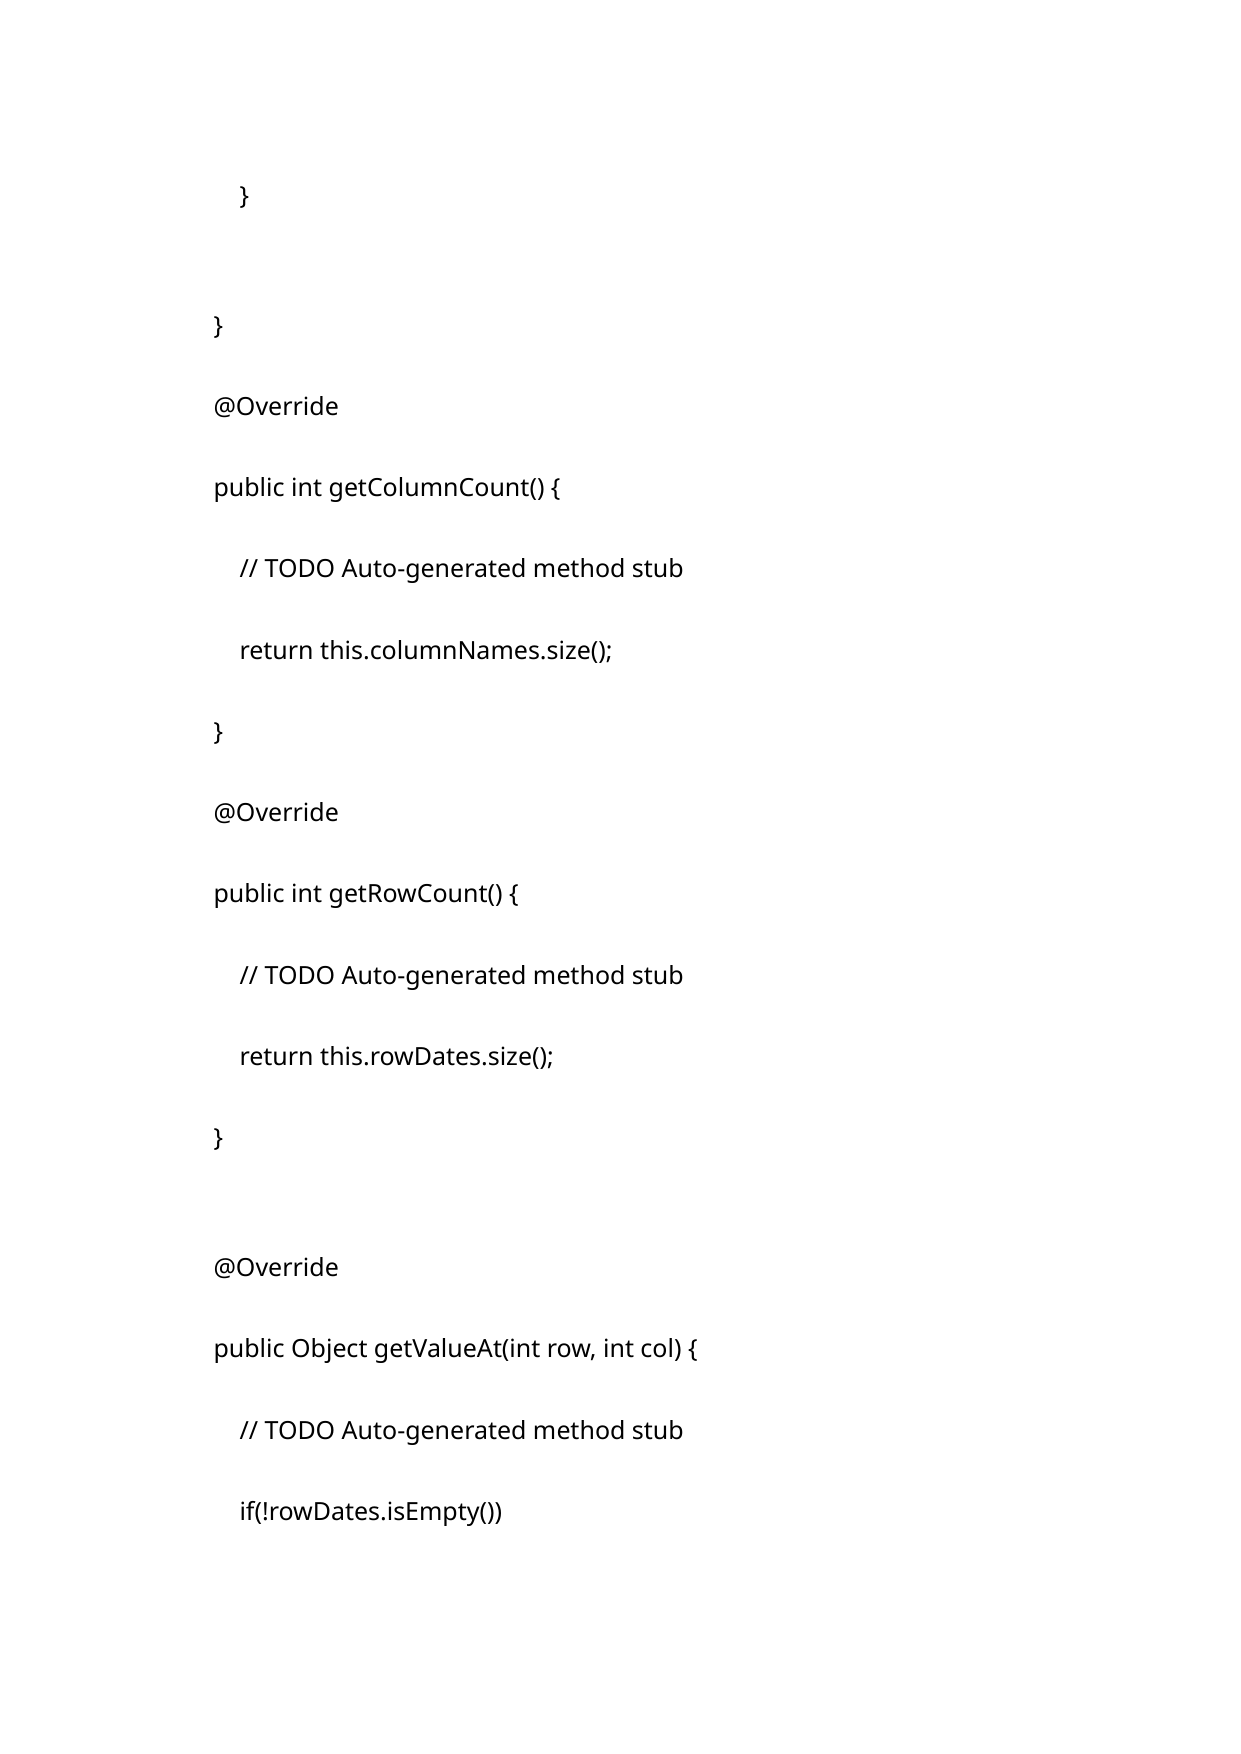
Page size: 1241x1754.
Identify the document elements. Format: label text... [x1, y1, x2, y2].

text public int getRowCount() { [187, 861, 1053, 926]
text // TODO Auto-generated method stub [187, 1397, 1053, 1462]
text public int getColumnCount() { [187, 454, 1053, 519]
text @Override [187, 1234, 1053, 1299]
text // TODO Auto-generated method stub [187, 536, 1053, 601]
text } [187, 1104, 1053, 1169]
text } [187, 162, 1053, 227]
text return this.rowDates.size(); [187, 1023, 1053, 1088]
text } [187, 292, 1053, 357]
text } [187, 698, 1053, 763]
text public Object getValueAt(int row, int col) { [187, 1316, 1053, 1381]
text @Override [187, 373, 1053, 438]
text if(!rowDates.isEmpty()) [187, 1478, 1053, 1543]
text return this.columnNames.size(); [187, 617, 1053, 682]
text @Override [187, 779, 1053, 844]
text // TODO Auto-generated method stub [187, 942, 1053, 1007]
